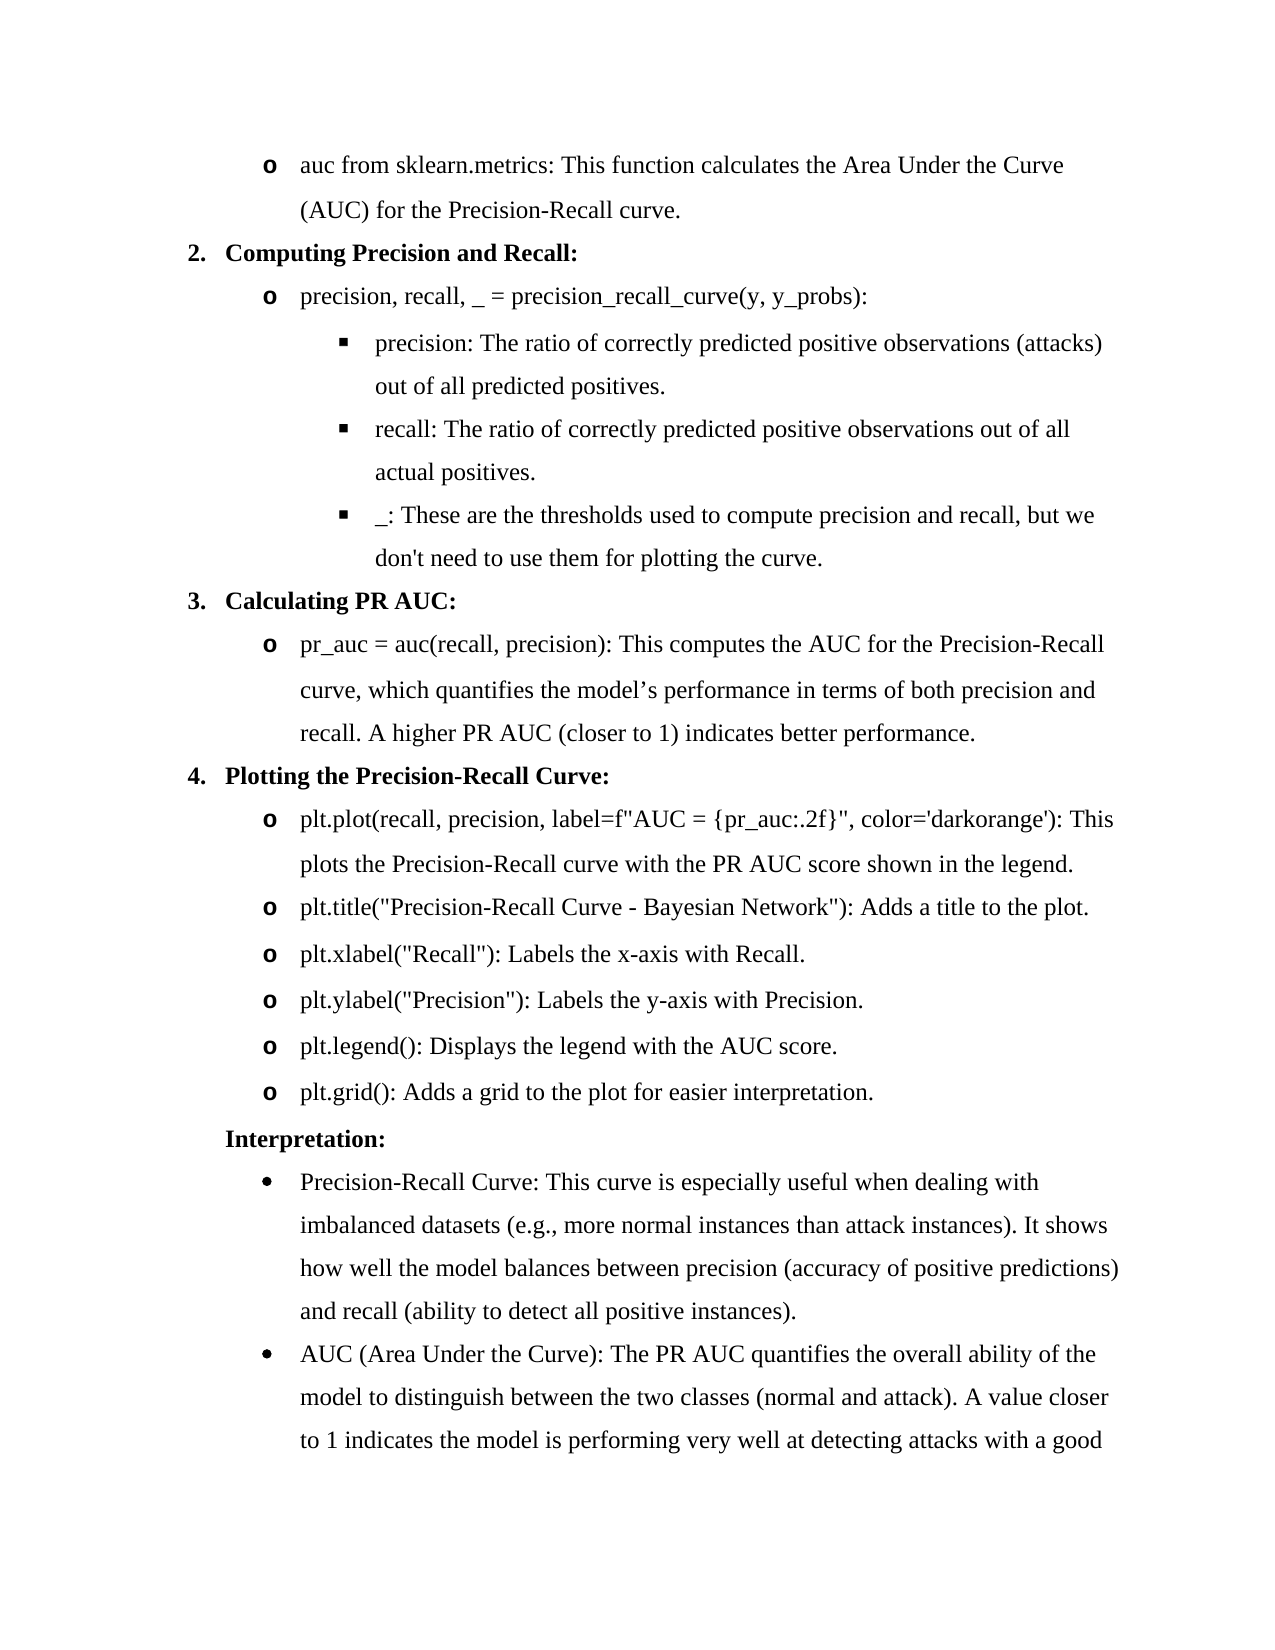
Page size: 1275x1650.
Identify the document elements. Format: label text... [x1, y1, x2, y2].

list plt.plot(recall, precision, label=f"AUC = {pr_auc:.2f}", color='darkorange'): This plots the Precision-Recall curve with the PR AUC score shown in the legend. [262, 804, 1125, 878]
list Plotting the Precision-Recall Curve: [187, 761, 1125, 790]
list pr_auc = auc(recall, precision): This computes the AUC for the Precision-Recall curve, which quantifies the model’s performance in terms of both precision and recall. A higher PR AUC (closer to 1) indicates better performance. [262, 629, 1125, 747]
list Precision-Recall Curve: This curve is especially useful when dealing with imbalanced datasets (e.g., more normal instances than attack instances). It shows how well the model balances between precision (accuracy of positive predictions) and recall (ability to detect all positive instances). [262, 1167, 1125, 1325]
list plt.ylabel("Precision"): Labels the y-axis with Precision. [262, 985, 1125, 1016]
list auc from sklearn.metrics: This function calculates the Area Under the Curve (AUC) for the Precision-Recall curve. [262, 150, 1125, 224]
list precision: The ratio of correctly predicted positive observations (attacks) out of all predicted positives. [337, 328, 1125, 399]
list plt.title("Precision-Recall Curve - Bayesian Network"): Adds a title to the plot. [262, 892, 1125, 923]
list recall: The ratio of correctly predicted positive observations out of all actual positives. [337, 414, 1125, 486]
list plt.legend(): Displays the legend with the AUC score. [262, 1031, 1125, 1062]
list Interpretation: [225, 1124, 1125, 1152]
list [262, 1339, 1125, 1454]
list plt.grid(): Adds a grid to the plot for easier interpretation. [262, 1077, 1125, 1108]
list plt.xlabel("Recall"): Labels the x-axis with Recall. [262, 939, 1125, 969]
list Computing Precision and Recall: [187, 238, 1125, 267]
list precision, recall, _ = precision_recall_curve(y, y_probs): [262, 281, 1125, 312]
list _: These are the thresholds used to compute precision and recall, but we don't need to use them for plotting the curve. [337, 500, 1125, 572]
list Calculating PR AUC: [187, 586, 1125, 615]
